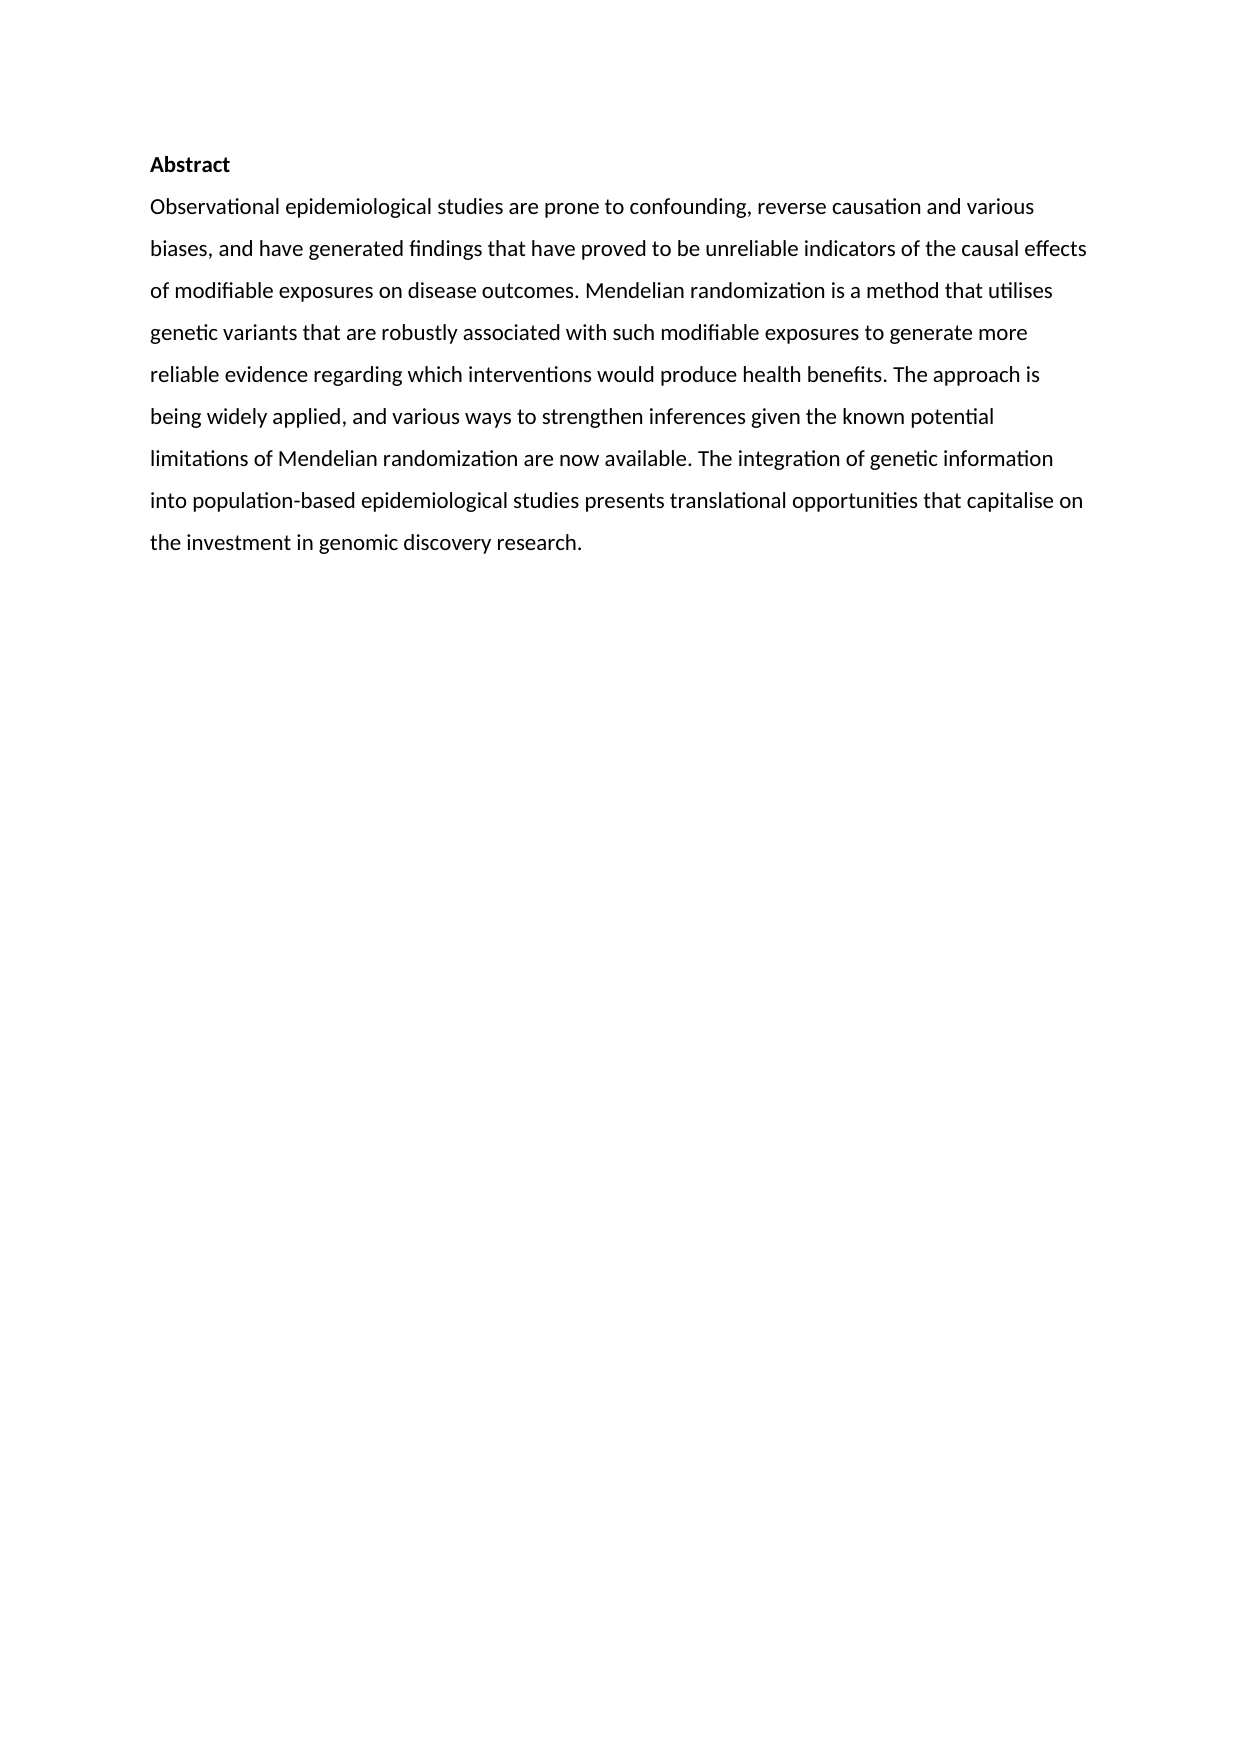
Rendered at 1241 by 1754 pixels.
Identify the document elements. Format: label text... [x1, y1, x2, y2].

text Observational epidemiological studies are prone to confounding, reverse causation and various biases, and have generated findings that have proved to be unreliable indicators of the causal effects of modifiable exposures on disease outcomes. Mendelian randomization is a method that utilises genetic variants that are robustly associated with such modifiable exposures to generate more reliable evidence regarding which interventions would produce health benefits. The approach is being widely applied, and various ways to strengthen inferences given the known potential limitations of Mendelian randomization are now available. The integration of genetic information into population-based epidemiological studies presents translational opportunities that capitalise on the investment in genomic discovery research. [150, 192, 1090, 556]
text Abstract [150, 150, 1090, 178]
